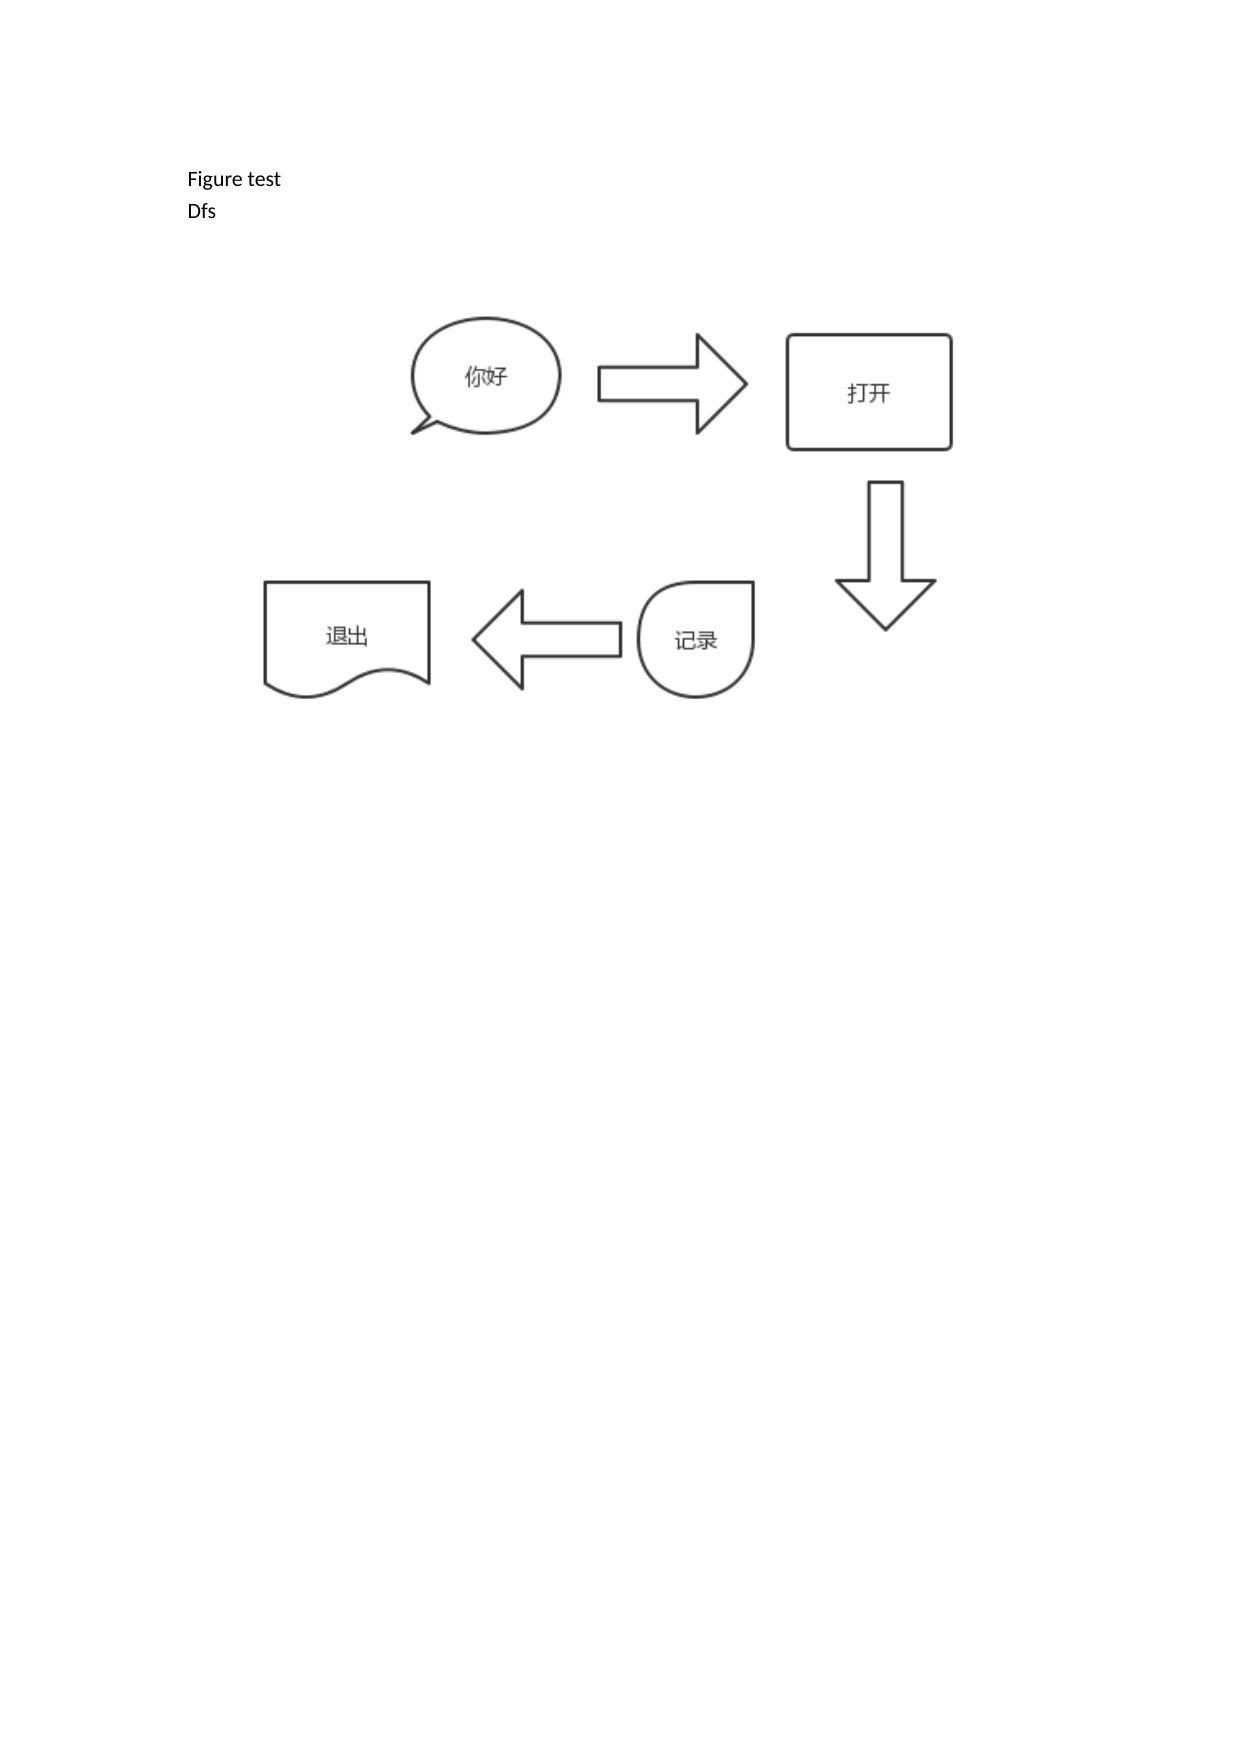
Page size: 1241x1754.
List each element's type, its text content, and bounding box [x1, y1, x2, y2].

picture [187, 240, 1053, 799]
text Figure test [187, 162, 1053, 194]
text Dfs [187, 194, 1053, 227]
